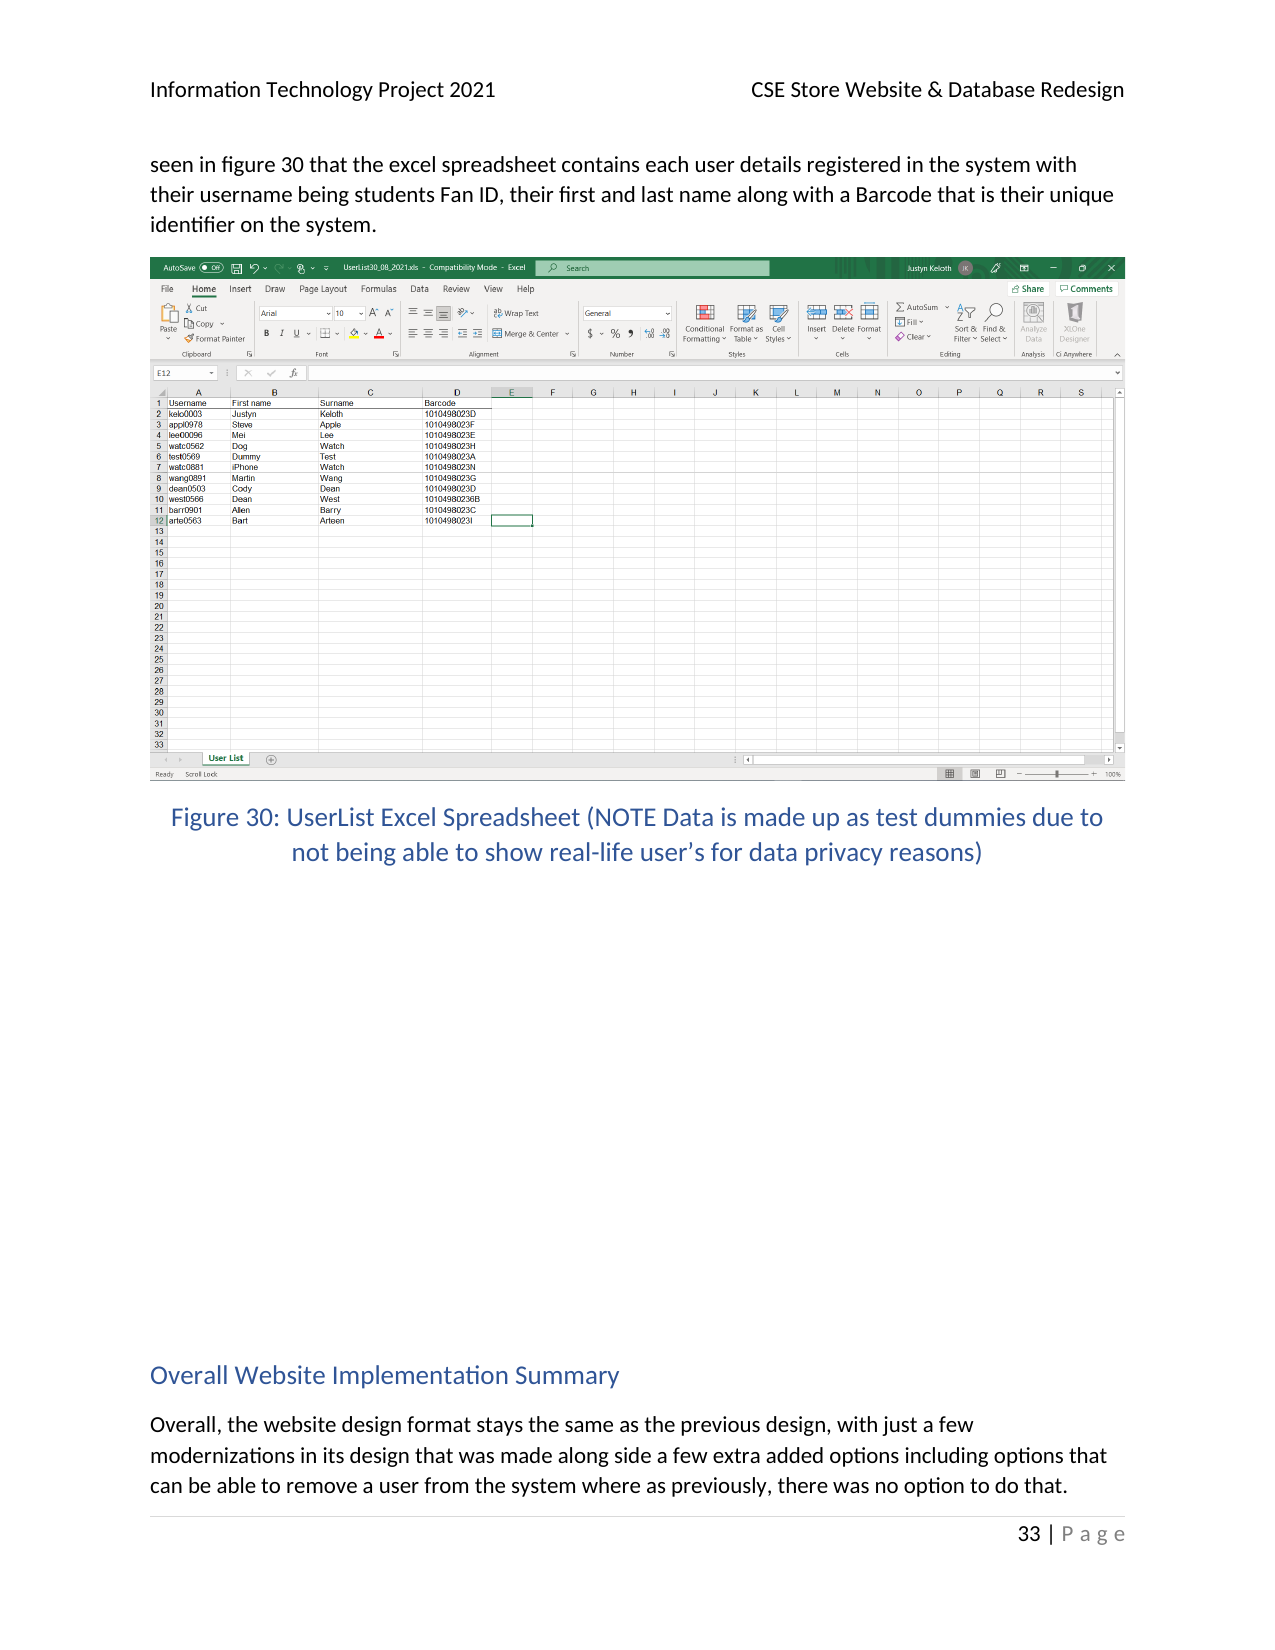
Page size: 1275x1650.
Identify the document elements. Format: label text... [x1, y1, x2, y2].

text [150, 150, 1125, 238]
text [150, 1411, 1125, 1499]
text Figure 30: UserList Excel Spreadsheet (NOTE Data is made up as test dummies due to not being able to show real-life user’s for data privacy reasons) [150, 800, 1125, 868]
picture [150, 257, 1125, 781]
text Overall Website Implementation Summary [150, 1358, 1125, 1391]
